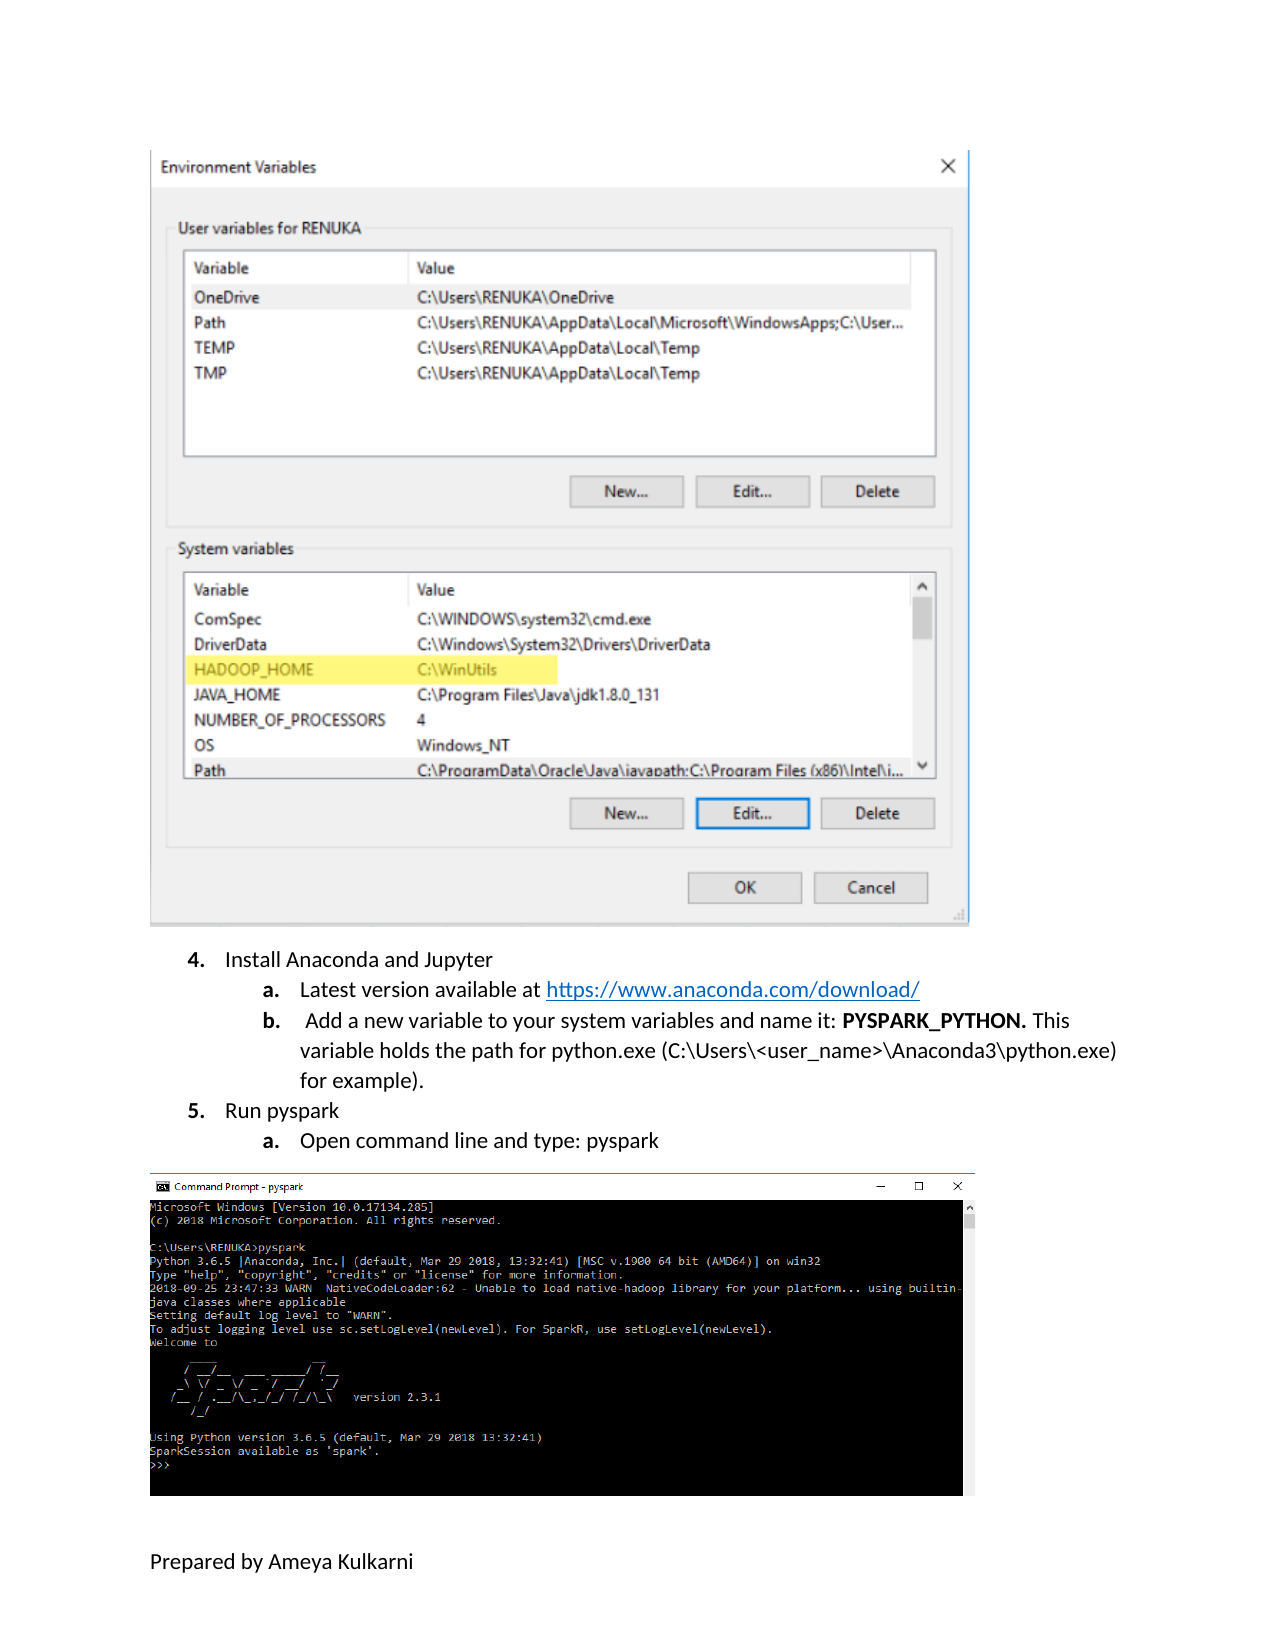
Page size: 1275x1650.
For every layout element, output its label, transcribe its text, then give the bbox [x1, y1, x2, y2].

list Latest version available at https://www.anaconda.com/download/ [262, 976, 1125, 1004]
list Run pyspark [187, 1096, 1125, 1124]
list Install Anaconda and Jupyter [187, 945, 1125, 973]
picture [150, 150, 970, 927]
picture [150, 1173, 976, 1496]
list Open command line and type: pyspark [262, 1127, 1125, 1155]
list Add a new variable to your system variables and name it: PYSPARK_PYTHON. This variable holds the path for python.exe (C:\Users\<user_name>\Anaconda3\python.exe) for example). [262, 1006, 1125, 1094]
